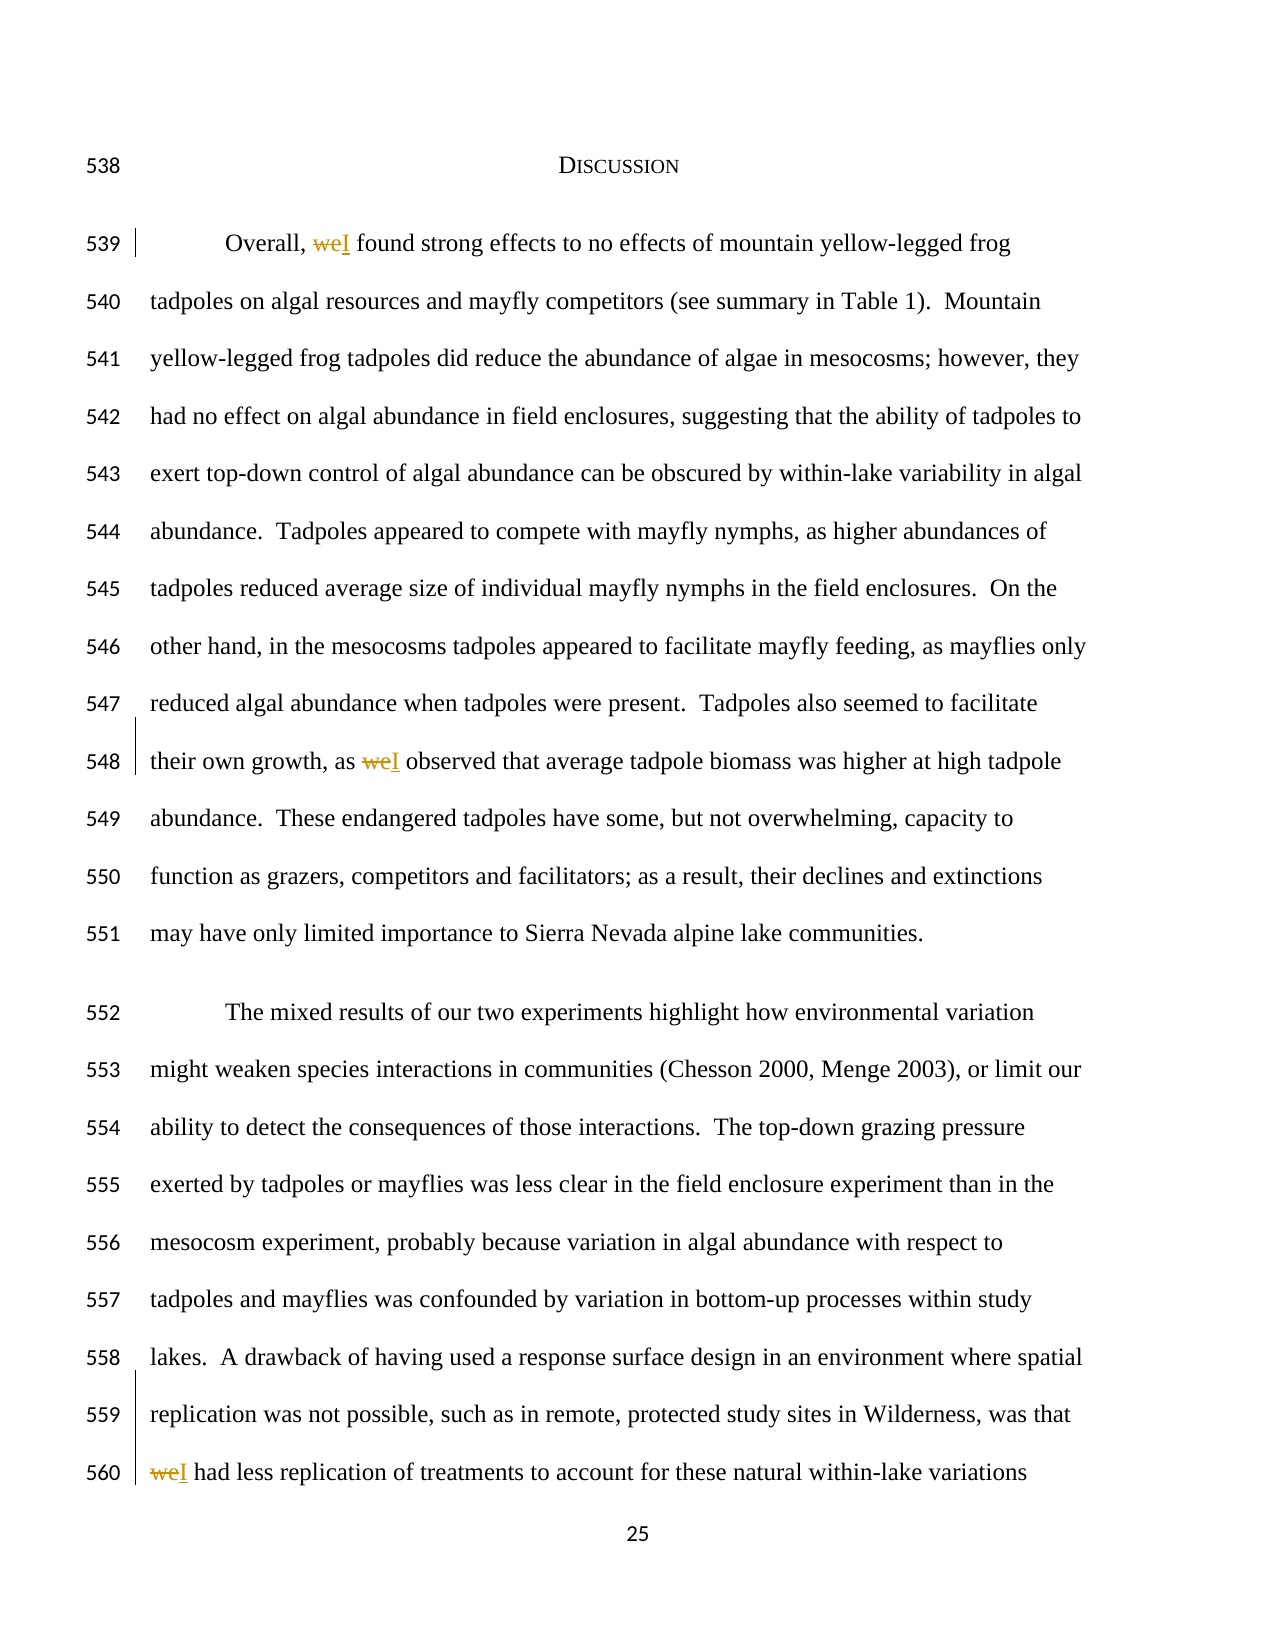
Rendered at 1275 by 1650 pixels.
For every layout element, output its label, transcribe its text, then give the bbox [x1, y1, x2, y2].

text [150, 997, 1087, 1485]
text Discussion [150, 150, 1087, 179]
text Overall, found strong effects to no effects of mountain yellow-legged frog tadpoles on algal resources and mayfly competitors (see summary in Table 1). Mountain yellow-legged frog tadpoles did reduce the abundance of algae in mesocosms; however, they had no effect on algal abundance in field enclosures, suggesting that the ability of tadpoles to exert top-down control of algal abundance can be obscured by within-lake variability in algal abundance. Tadpoles appeared to compete with mayfly nymphs, as higher abundances of tadpoles reduced average size of individual mayfly nymphs in the field enclosures. On the other hand, in the mesocosms tadpoles appeared to facilitate mayfly feeding, as mayflies only reduced algal abundance when tadpoles were present. Tadpoles also seemed to facilitate their own growth, as observed that average tadpole biomass was higher at high tadpole abundance. These endangered tadpoles have some, but not overwhelming, capacity to function as grazers, competitors and facilitators; as a result, their declines and extinctions may have only limited importance to Sierra Nevada alpine lake communities. [150, 228, 1087, 947]
